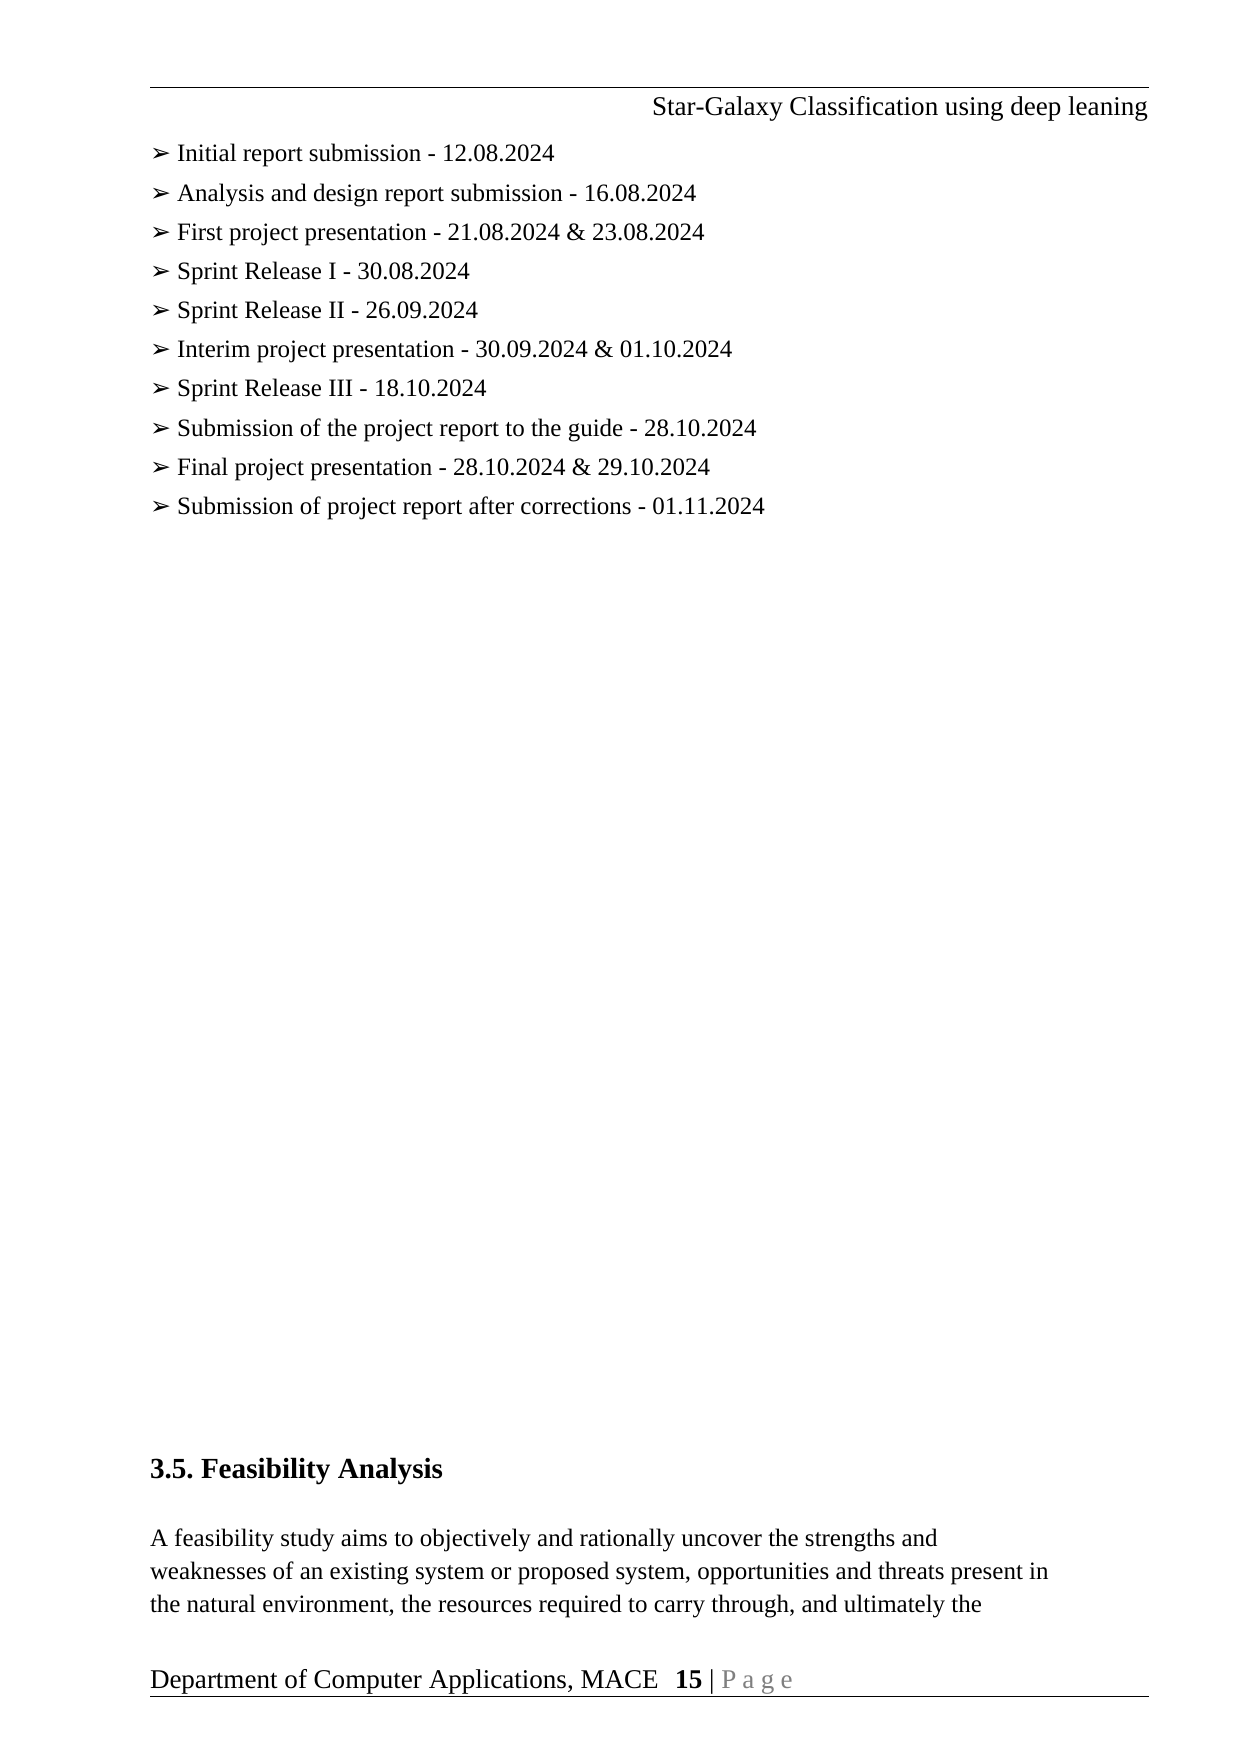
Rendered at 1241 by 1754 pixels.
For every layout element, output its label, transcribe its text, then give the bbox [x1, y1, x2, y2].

text ➢ First project presentation - 21.08.2024 & 23.08.2024 [150, 213, 1148, 247]
text ➢ Analysis and design report submission - 16.08.2024 [150, 174, 1148, 208]
text A feasibility study aims to objectively and rationally uncover the strengths and [150, 1523, 1148, 1552]
text ➢ Submission of project report after corrections - 01.11.2024 [150, 487, 1148, 522]
text ➢ Final project presentation - 28.10.2024 & 29.10.2024 [150, 448, 1148, 482]
text weaknesses of an existing system or proposed system, opportunities and threats present in [150, 1556, 1148, 1585]
text the natural environment, the resources required to carry through, and ultimately the [150, 1589, 1148, 1618]
text ➢ Interim project presentation - 30.09.2024 & 01.10.2024 [150, 331, 1148, 365]
text ➢ Sprint Release III - 18.10.2024 [150, 370, 1148, 404]
text ➢ Initial report submission - 12.08.2024 [150, 135, 1148, 169]
text ➢ Sprint Release II - 26.09.2024 [150, 292, 1148, 326]
text 3.5. Feasibility Analysis [150, 1451, 1148, 1485]
text ➢ Sprint Release I - 30.08.2024 [150, 252, 1148, 287]
text ➢ Submission of the project report to the guide - 28.10.2024 [150, 409, 1148, 443]
